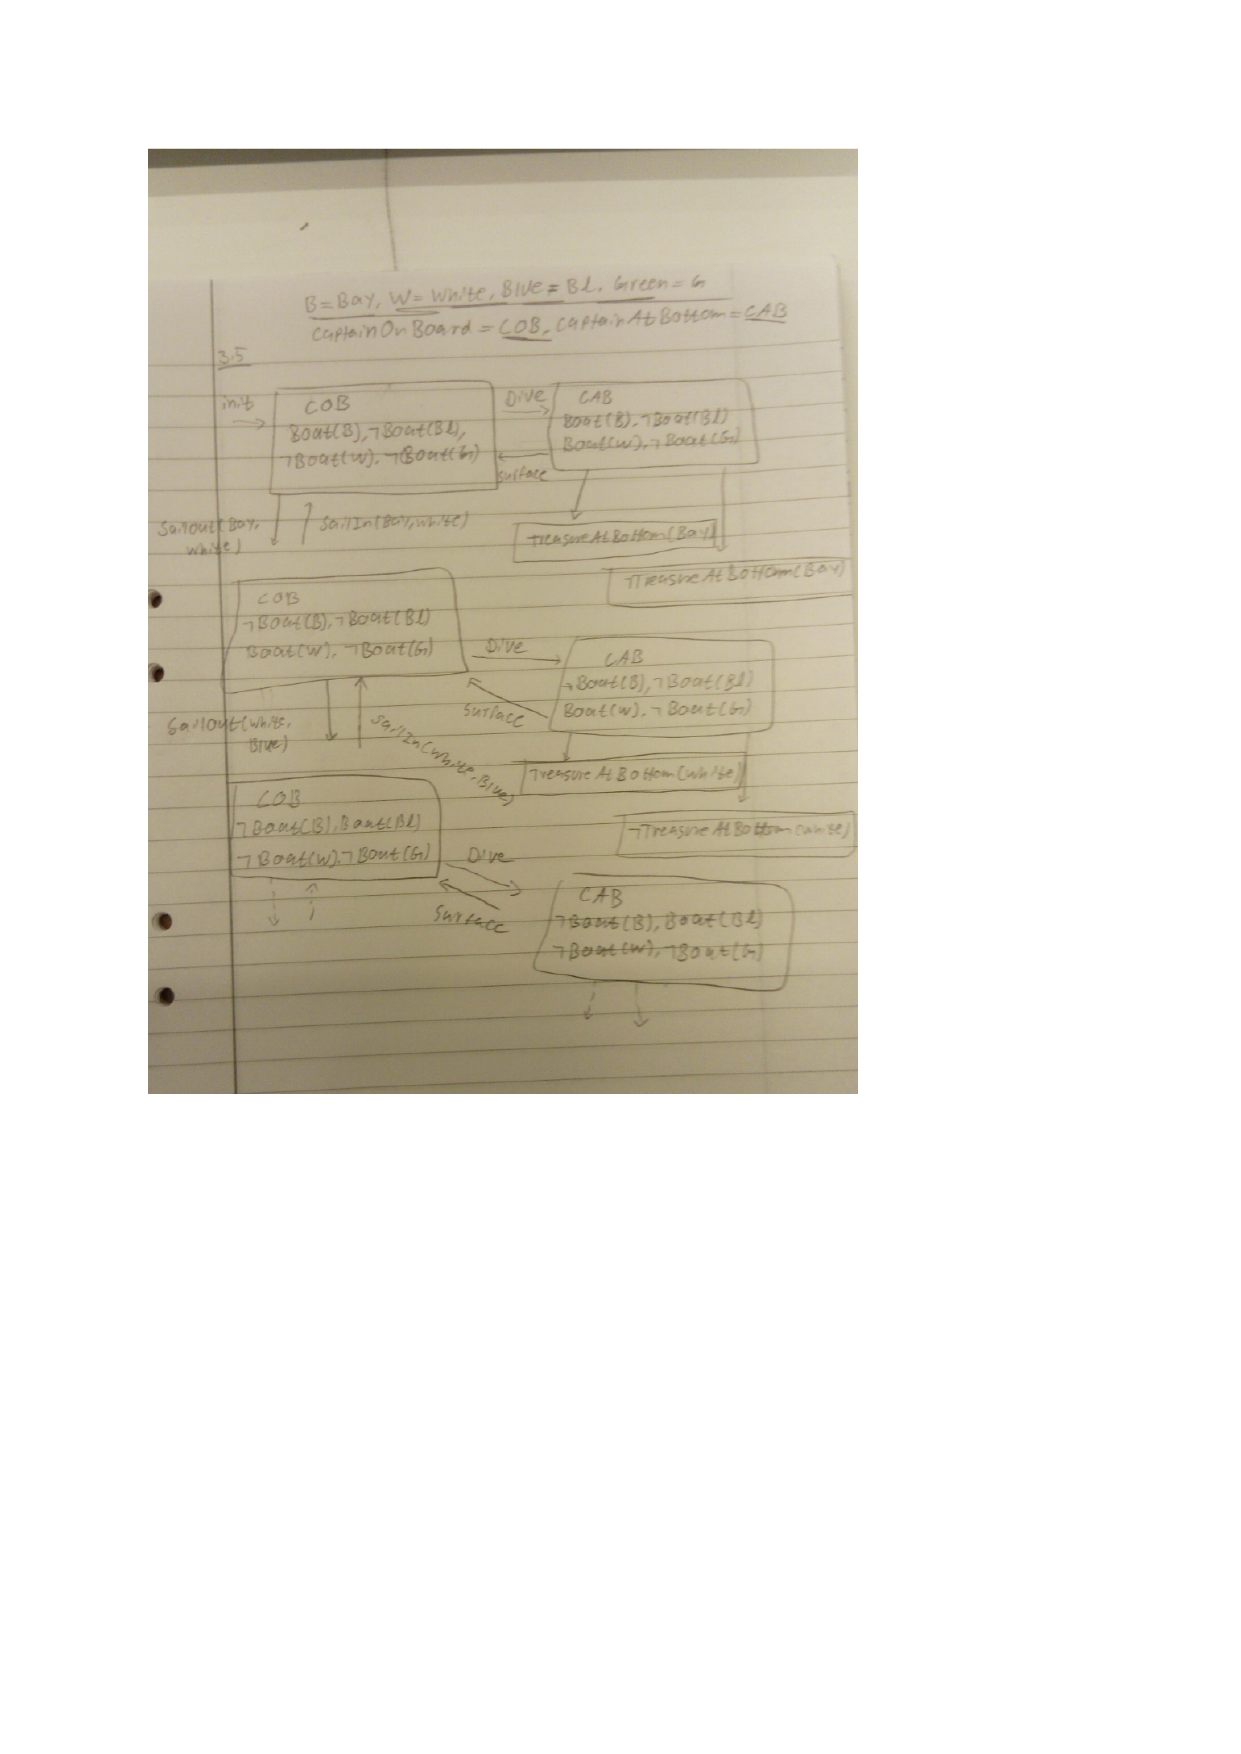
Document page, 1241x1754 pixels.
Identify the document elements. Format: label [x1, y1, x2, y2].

picture [148, 150, 858, 1094]
